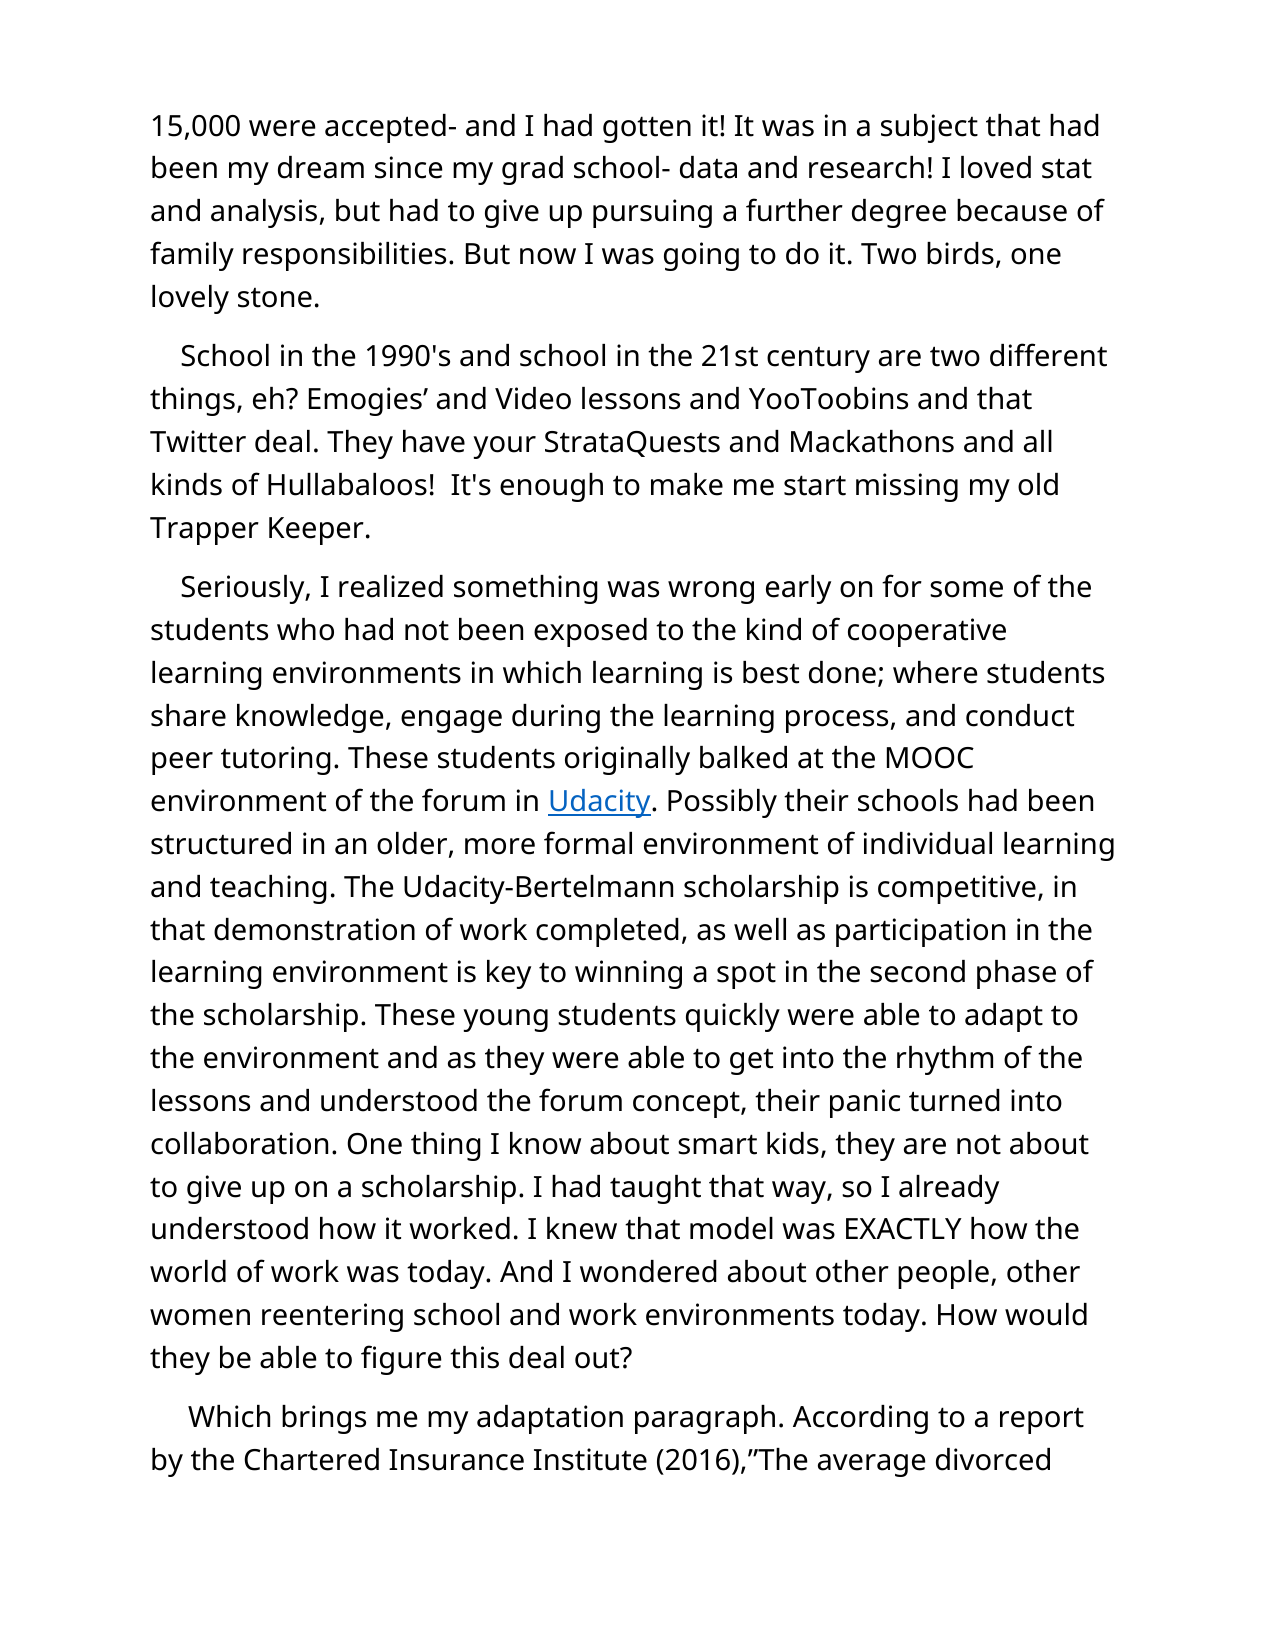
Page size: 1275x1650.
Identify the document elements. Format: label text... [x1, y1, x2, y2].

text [150, 1397, 1125, 1479]
text School in the 1990's and school in the 21st century are two different things, eh? Emogies’ and Video lessons and YooToobins and that Twitter deal. They have your StrataQuests and Mackathons and all kinds of Hullabaloos! It's enough to make me start missing my old Trapper Keeper. [150, 336, 1125, 547]
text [150, 105, 1125, 316]
text Seriously, I realized something was wrong early on for some of the students who had not been exposed to the kind of cooperative learning environments in which learning is best done; where students share knowledge, engage during the learning process, and conduct peer tutoring. These students originally balked at the MOOC environment of the forum in Udacity. Possibly their schools had been structured in an older, more formal environment of individual learning and teaching. The Udacity-Bertelmann scholarship is competitive, in that demonstration of work completed, as well as participation in the learning environment is key to winning a spot in the second phase of the scholarship. These young students quickly were able to adapt to the environment and as they were able to get into the rhythm of the lessons and understood the forum concept, their panic turned into collaboration. One thing I know about smart kids, they are not about to give up on a scholarship. I had taught that way, so I already understood how it worked. I knew that model was EXACTLY how the world of work was today. And I wondered about other people, other women reentering school and work environments today. How would they be able to figure this deal out? [150, 566, 1125, 1377]
